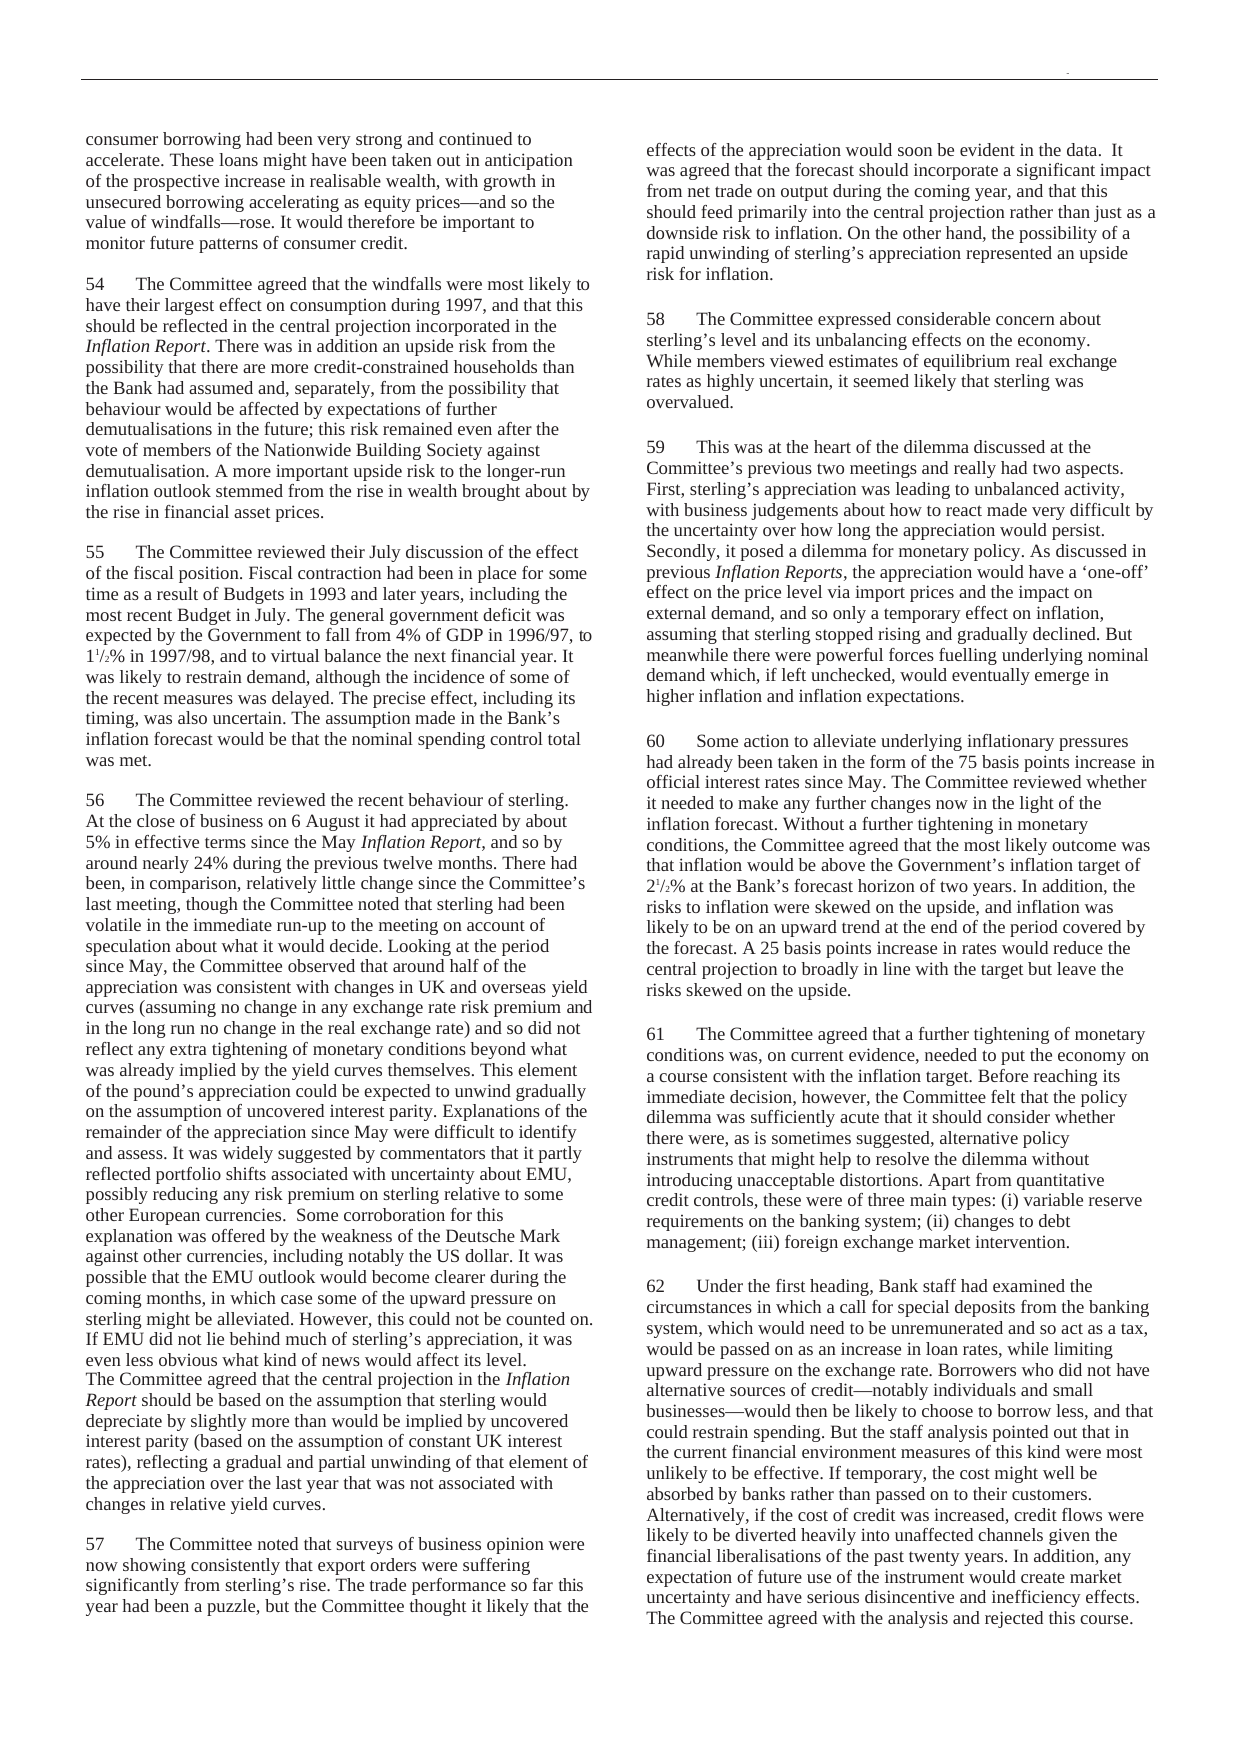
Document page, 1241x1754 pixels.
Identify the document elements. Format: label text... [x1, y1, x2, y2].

text effects of the appreciation would soon be evident in the data. It was agreed that the forecast should incorporate a significant impact from net trade on output during the coming year, and that this should feed primarily into the central projection rather than just as a downside risk to inflation. On the other hand, the possibility of a rapid unwinding of sterling’s appreciation represented an upside risk for inflation. [646, 139, 1156, 284]
list The Committee agreed that the windfalls were most likely to have their largest effect on consumption during 1997, and that this should be reflected in the central projection incorporated in the Inflation Report. There was in addition an upside risk from the possibility that there are more credit-constrained households than the Bank had assumed and, separately, from the possibility that behaviour would be affected by expectations of further demutualisations in the future; this risk remained even after the vote of members of the Nationwide Building Society against demutualisation. A more important upside risk to the longer-run inflation outlook stemmed from the rise in wealth brought about by the rise in financial asset prices. [85, 274, 592, 523]
list Under the first heading, Bank staff had examined the circumstances in which a call for special deposits from the banking system, which would need to be unremunerated and so act as a tax, would be passed on as an increase in loan rates, while limiting upward pressure on the exchange rate. Borrowers who did not have alternative sources of credit—notably individuals and small businesses—would then be likely to choose to borrow less, and that could restrain spending. But the staff analysis pointed out that in the current financial environment measures of this kind were most unlikely to be effective. If temporary, the cost might well be absorbed by banks rather than passed on to their customers. Alternatively, if the cost of credit was increased, credit flows were likely to be diverted heavily into unaffected channels given the financial liberalisations of the past twenty years. In addition, any expectation of future use of the instrument would create market uncertainty and have serious disincentive and inefficiency effects. The Committee agreed with the analysis and rejected this course. [646, 1276, 1157, 1629]
text Report should be based on the assumption that sterling would depreciate by slightly more than would be implied by uncovered interest parity (based on the assumption of constant UK interest rates), reflecting a gradual and partial unwinding of that element of the appreciation over the last year that was not associated with changes in relative yield curves. [85, 1390, 591, 1514]
text curves (assuming no change in any exchange rate risk premium and in the long run no change in the real exchange rate) and so did not reflect any extra tightening of monetary conditions beyond what was already implied by the yield curves themselves. This element of the pound’s appreciation could be expected to unwind gradually on the assumption of uncovered interest parity. Explanations of the remainder of the appreciation since May were difficult to identify and assess. It was widely suggested by commentators that it partly reflected portfolio shifts associated with uncertainty about EMU, possibly reducing any risk premium on sterling relative to some other European currencies. Some corroboration for this explanation was offered by the weakness of the Deutsche Mark against other currencies, including notably the US dollar. It was possible that the EMU outlook would become clearer during the coming months, in which case some of the upward pressure on sterling might be alleviated. However, this could not be counted on. If EMU did not lie behind much of sterling’s appreciation, it was even less obvious what kind of news would affect its level. [85, 997, 594, 1371]
list The Committee noted that surveys of business opinion were now showing consistently that export orders were suffering significantly from sterling’s rise. The trade performance so far this year had been a puzzle, but the Committee thought it likely that the [85, 1534, 591, 1616]
list The Committee reviewed the recent behaviour of sterling. At the close of business on 6 August it had appreciated by about 5% in effective terms since the May Inflation Report, and so by around nearly 24% during the previous twelve months. There had been, in comparison, relatively little change since the Committee’s last meeting, though the Committee noted that sterling had been volatile in the immediate run-up to the meeting on account of speculation about what it would decide. Looking at the period since May, the Committee observed that around half of the appreciation was consistent with changes in UK and overseas yield [85, 790, 589, 997]
text The Committee agreed that the central projection in the Inflation [85, 1371, 598, 1390]
list The Committee expressed considerable concern about sterling’s level and its unbalancing effects on the economy. While members viewed estimates of equilibrium real exchange rates as highly uncertain, it seemed likely that sterling was overvalued. [646, 309, 1120, 413]
text consumer borrowing had been very strong and continued to accelerate. These loans might have been taken out in anticipation of the prospective increase in realisable wealth, with growth in unsecured borrowing accelerating as equity prices—and so the value of windfalls—rose. It would therefore be important to monitor future patterns of consumer credit. [85, 129, 588, 254]
list The Committee agreed that a further tightening of monetary conditions was, on current evidence, needed to put the economy on a course consistent with the inflation target. Before reaching its immediate decision, however, the Committee felt that the policy dilemma was sufficiently acute that it should consider whether there were, as is sometimes suggested, alternative policy instruments that might help to resolve the dilemma without introducing unacceptable distortions. Apart from quantitative credit controls, these were of three main types: (i) variable reserve requirements on the banking system; (ii) changes to debt management; (iii) foreign exchange market intervention. [646, 1024, 1151, 1252]
list Some action to alleviate underlying inflationary pressures had already been taken in the form of the 75 basis points increase in official interest rates since May. The Committee reviewed whether it needed to make any further changes now in the light of the inflation forecast. Without a further tightening in monetary conditions, the Committee agreed that the most likely outcome was that inflation would be above the Government’s inflation target of 21/2% at the Bank’s forecast horizon of two years. In addition, the risks to inflation were skewed on the upside, and inflation was likely to be on an upward trend at the end of the period covered by the forecast. A 25 basis points increase in rates would reduce the central projection to broadly in line with the target but leave the risks skewed on the upside. [646, 731, 1156, 1000]
list This was at the heart of the dilemma discussed at the Committee’s previous two meetings and really had two aspects. First, sterling’s appreciation was leading to unbalanced activity, with business judgements about how to react made very difficult by the uncertainty over how long the appreciation would persist. Secondly, it posed a dilemma for monetary policy. As discussed in previous Inflation Reports, the appreciation would have a ‘one-off’ effect on the price level via import prices and the impact on external demand, and so only a temporary effect on inflation, assuming that sterling stopped rising and gradually declined. But meanwhile there were powerful forces fuelling underlying nominal demand which, if left unchecked, would eventually emerge in higher inflation and inflation expectations. [646, 437, 1155, 707]
list The Committee reviewed their July discussion of the effect of the fiscal position. Fiscal contraction had been in place for some time as a result of Budgets in 1993 and later years, including the most recent Budget in July. The general government deficit was expected by the Government to fall from 4% of GDP in 1996/97, to 11/2% in 1997/98, and to virtual balance the next financial year. It was likely to restrain demand, although the incidence of some of the recent measures was delayed. The precise effect, including its timing, was also uncertain. The assumption made in the Bank’s inflation forecast would be that the nominal spending control total was met. [85, 542, 594, 770]
